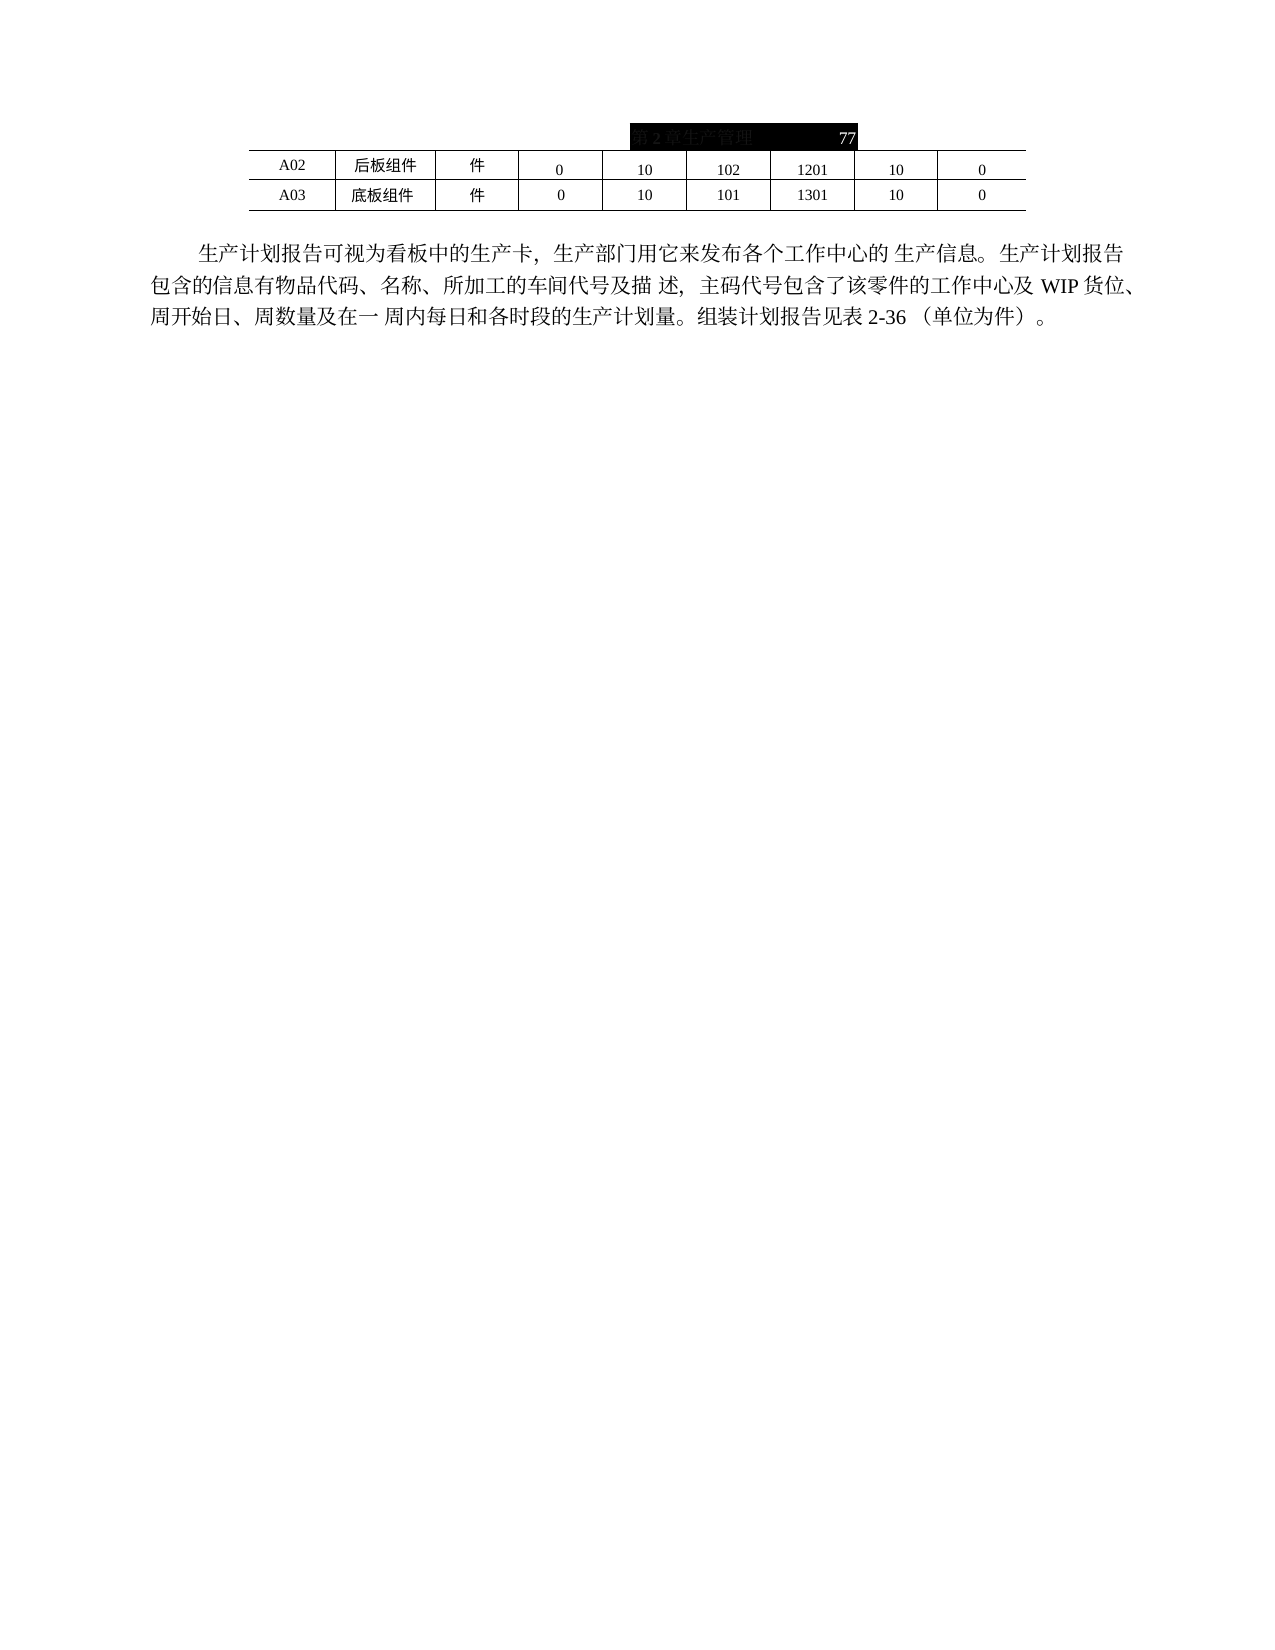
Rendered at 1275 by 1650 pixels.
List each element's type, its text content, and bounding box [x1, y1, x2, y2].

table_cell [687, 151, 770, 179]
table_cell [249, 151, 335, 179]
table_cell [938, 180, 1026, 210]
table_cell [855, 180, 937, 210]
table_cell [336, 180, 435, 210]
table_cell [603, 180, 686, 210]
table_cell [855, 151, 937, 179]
text 生产计划报告可视为看板中的生产卡，生产部门用它来发布各个工作中心的 生产信息。生产计划报告包含的信息有物品代码、名称、所加工的车间代号及描 述，主码代号包含了该零件的工作中心及WIP货位、周开始日、周数量及在一 周内每日和各时段的生产计划量。组装计划报告见表2-36 （单位为件）。 [150, 236, 1125, 331]
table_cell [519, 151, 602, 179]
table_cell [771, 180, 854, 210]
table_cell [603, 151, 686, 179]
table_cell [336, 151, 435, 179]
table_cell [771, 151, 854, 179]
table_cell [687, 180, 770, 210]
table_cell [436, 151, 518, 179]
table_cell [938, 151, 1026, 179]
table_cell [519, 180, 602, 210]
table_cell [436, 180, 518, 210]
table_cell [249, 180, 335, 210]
